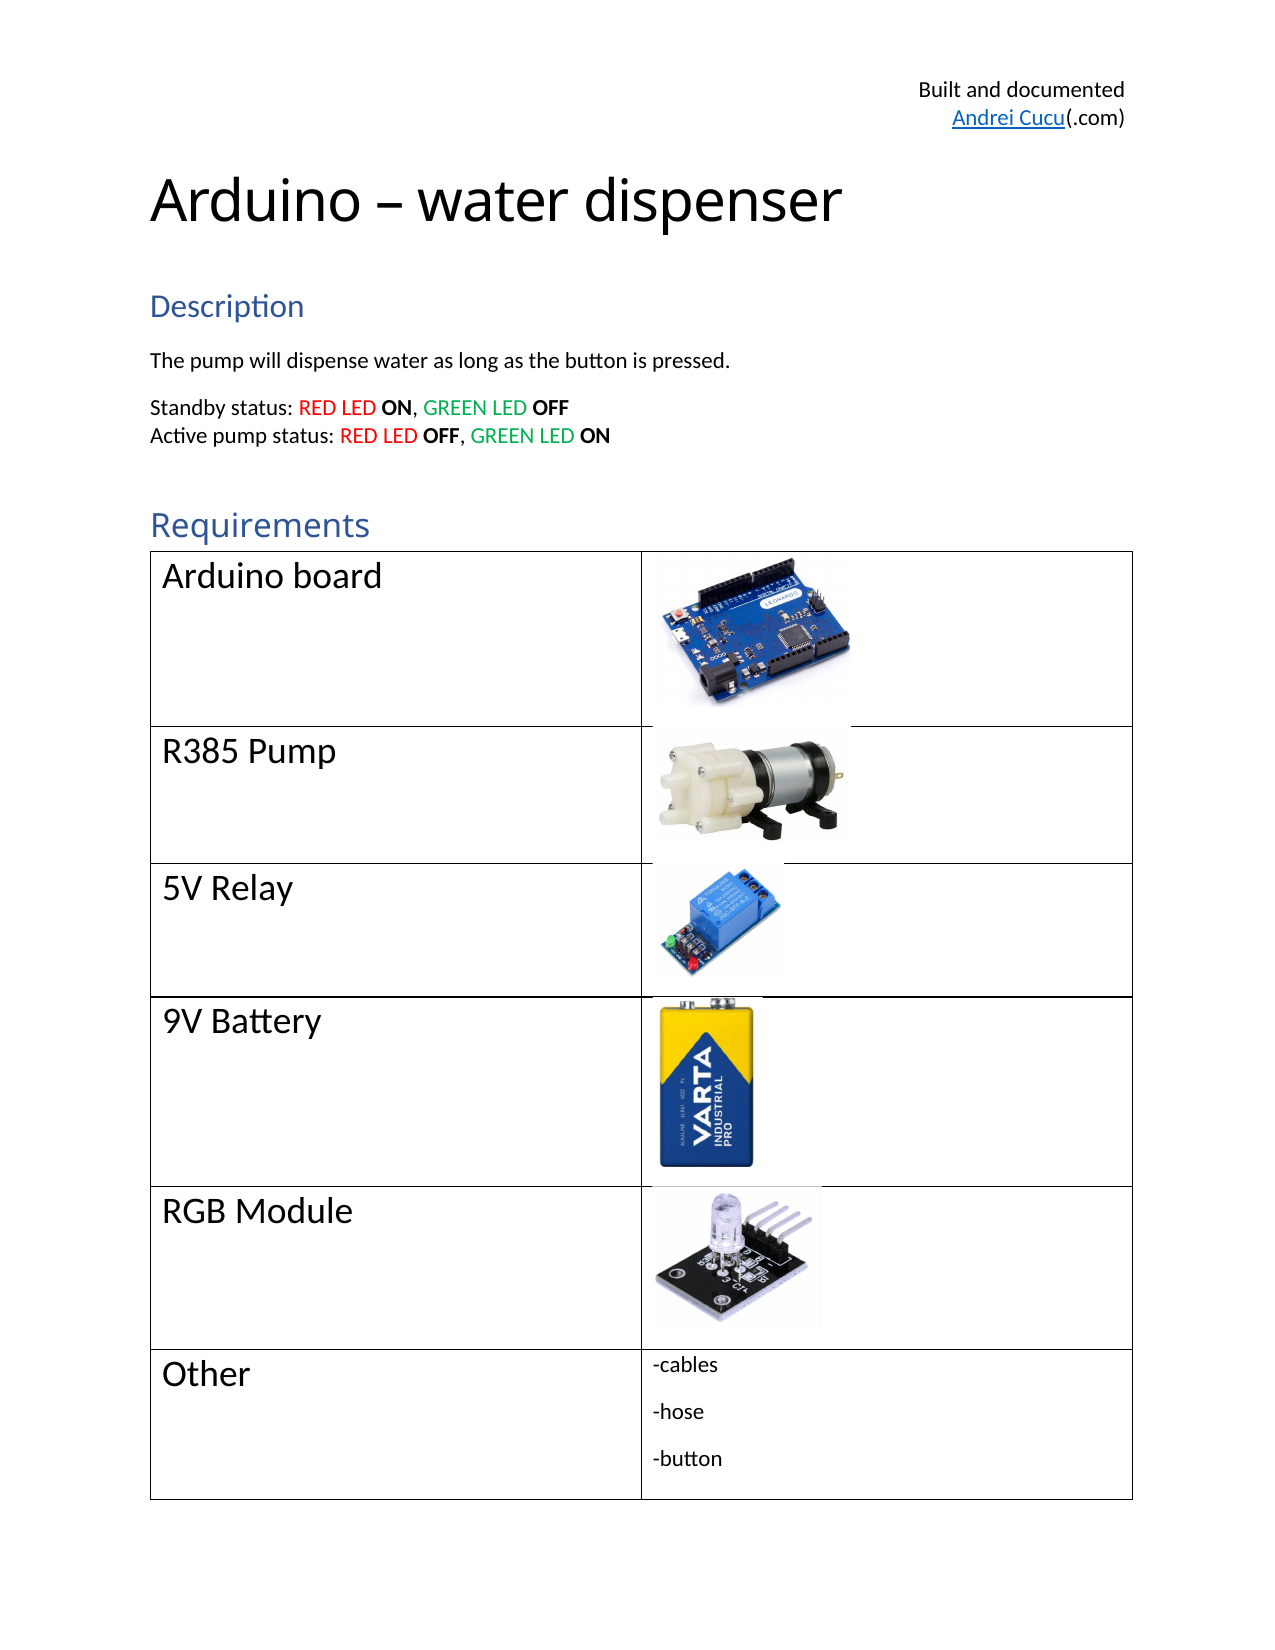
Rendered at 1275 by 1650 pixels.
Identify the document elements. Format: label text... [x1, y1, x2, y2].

title Arduino – water dispenser [150, 159, 1125, 238]
table_cell 9V Battery [151, 998, 641, 1186]
text Active pump status: RED LED OFF, GREEN LED ON [150, 421, 1125, 449]
subtitle Requirements [150, 502, 1125, 547]
table_cell [642, 727, 1132, 863]
picture [652, 726, 852, 844]
table_cell 5V Relay [151, 864, 641, 996]
picture [652, 997, 763, 1167]
picture [652, 552, 851, 707]
table_cell R385 Pump [151, 727, 641, 863]
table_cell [642, 1350, 1132, 1499]
text Description [150, 285, 1125, 326]
table_cell [642, 1187, 1132, 1349]
text Standby status: RED LED ON, GREEN LED OFF [150, 393, 1125, 421]
picture [652, 863, 785, 978]
table_cell [642, 998, 1132, 1186]
table_cell Other [151, 1350, 641, 1499]
table_header Arduino board [151, 552, 641, 726]
table_cell RGB Module [151, 1187, 641, 1349]
table_cell [642, 864, 1132, 996]
text The pump will dispense water as long as the button is pressed. [150, 346, 1125, 374]
picture [653, 1187, 822, 1330]
table_header [642, 552, 1132, 726]
